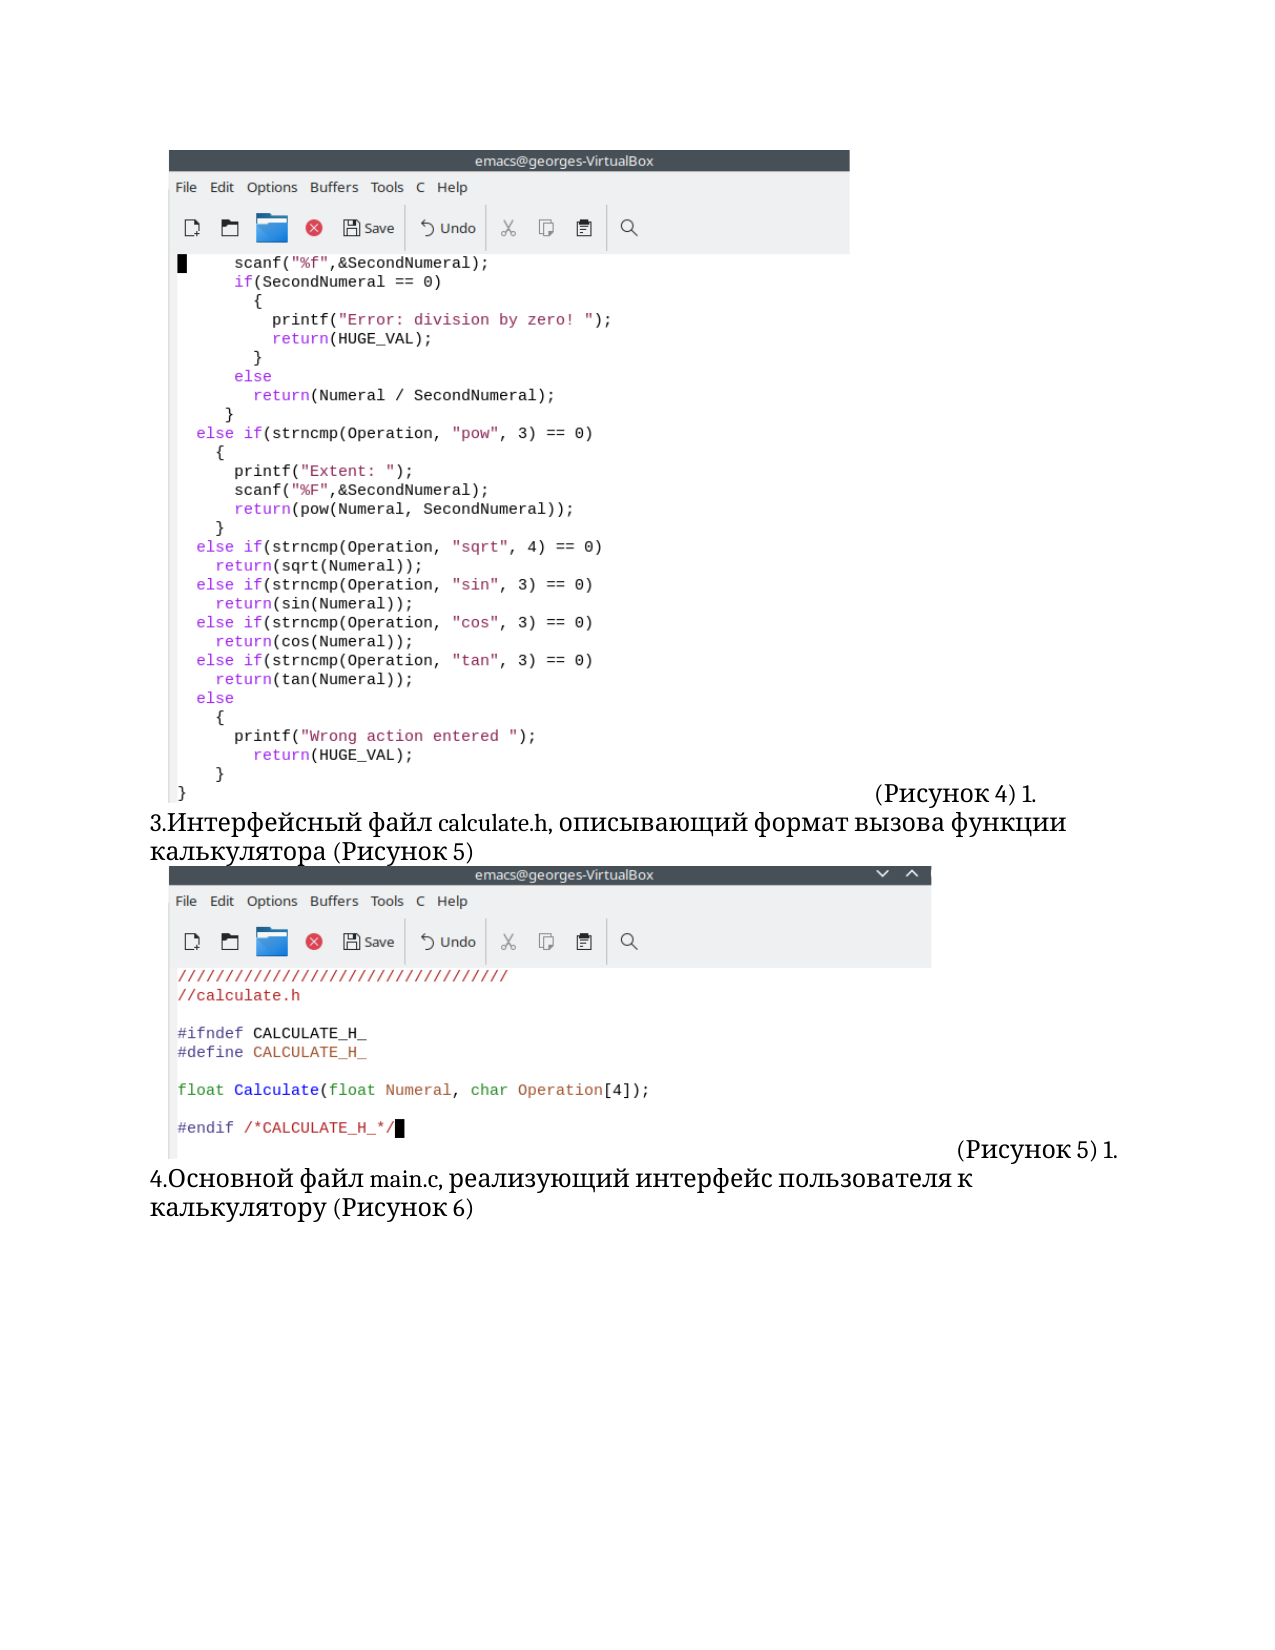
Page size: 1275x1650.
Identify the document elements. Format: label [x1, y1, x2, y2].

text [150, 150, 1125, 1223]
picture [168, 866, 932, 1159]
picture [168, 150, 850, 803]
